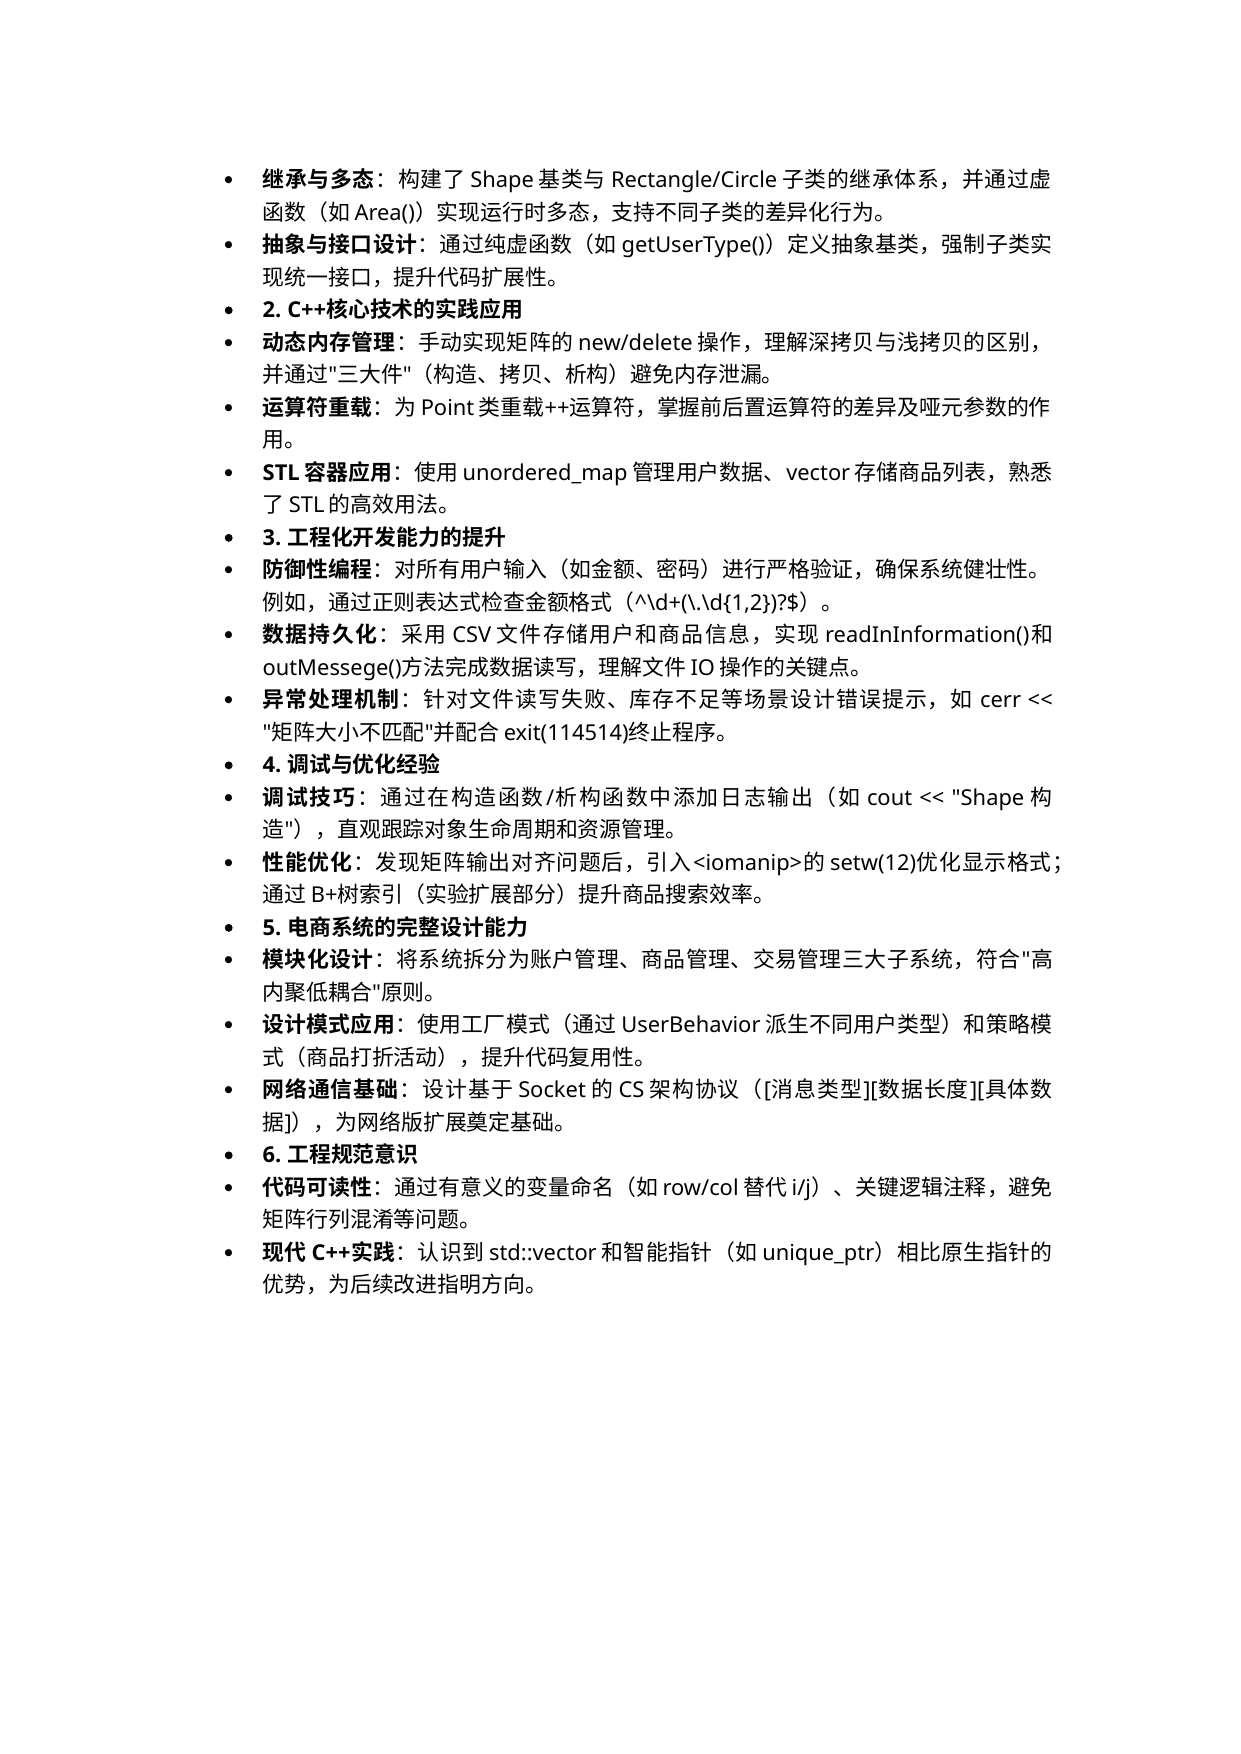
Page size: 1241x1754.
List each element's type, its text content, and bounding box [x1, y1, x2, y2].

list ​​异常处理机制​​：针对文件读写失败、库存不足等场景设计错误提示，如cerr << "矩阵大小不匹配"并配合exit(114514)终止程序。 [225, 682, 1053, 747]
list 6. ​​工程规范意识​​ [225, 1137, 1053, 1169]
list ​​设计模式应用​​：使用工厂模式（通过UserBehavior派生不同用户类型）和策略模式（商品打折活动），提升代码复用性。 [225, 1007, 1053, 1072]
list ​​运算符重载​​：为Point类重载++运算符，掌握前后置运算符的差异及哑元参数的作用。 [225, 389, 1053, 454]
list 3. ​​工程化开发能力的提升​​ [225, 519, 1053, 552]
list ​​网络通信基础​​：设计基于Socket的CS架构协议（[消息类型][数据长度][具体数据]），为网络版扩展奠定基础。 [225, 1072, 1053, 1137]
list 5. ​​电商系统的完整设计能力​​ [225, 909, 1053, 942]
list 2. ​​C++核心技术的实践应用​​ [225, 292, 1053, 324]
list ​​代码可读性​​：通过有意义的变量命名（如row/col替代i/j）、关键逻辑注释，避免矩阵行列混淆等问题。 [225, 1169, 1053, 1234]
list ​​STL容器应用​​：使用unordered_map管理用户数据、vector存储商品列表，熟悉了STL的高效用法。 [225, 454, 1053, 519]
list ​​现代C++实践​​：认识到std::vector和智能指针（如unique_ptr）相比原生指针的优势，为后续改进指明方向。 [225, 1234, 1053, 1299]
list ​​调试技巧​​：通过在构造函数/析构函数中添加日志输出（如cout << "Shape构造"），直观跟踪对象生命周期和资源管理。 [225, 779, 1053, 844]
list ​​防御性编程​​：对所有用户输入（如金额、密码）进行严格验证，确保系统健壮性。例如，通过正则表达式检查金额格式（^\d+(\.\d{1,2})?$）。 [225, 552, 1053, 617]
list ​​模块化设计​​：将系统拆分为账户管理、商品管理、交易管理三大子系统，符合"高内聚低耦合"原则。 [225, 942, 1053, 1007]
list ​​继承与多态​​：构建了Shape基类与Rectangle/Circle子类的继承体系，并通过虚函数（如Area()）实现运行时多态，支持不同子类的差异化行为。 [225, 162, 1053, 227]
list ​​动态内存管理​​：手动实现矩阵的new/delete操作，理解深拷贝与浅拷贝的区别，并通过"三大件"（构造、拷贝、析构）避免内存泄漏。 [225, 324, 1053, 389]
list ​​数据持久化​​：采用CSV文件存储用户和商品信息，实现readInInformation()和outMessege()方法完成数据读写，理解文件IO操作的关键点。 [225, 617, 1053, 682]
list 4. ​​调试与优化经验​​ [225, 747, 1053, 779]
list ​​抽象与接口设计​​：通过纯虚函数（如getUserType()）定义抽象基类，强制子类实现统一接口，提升代码扩展性。 [225, 227, 1053, 292]
list ​​性能优化​​：发现矩阵输出对齐问题后，引入<iomanip>的setw(12)优化显示格式；通过B+树索引（实验扩展部分）提升商品搜索效率。 [225, 844, 1053, 909]
